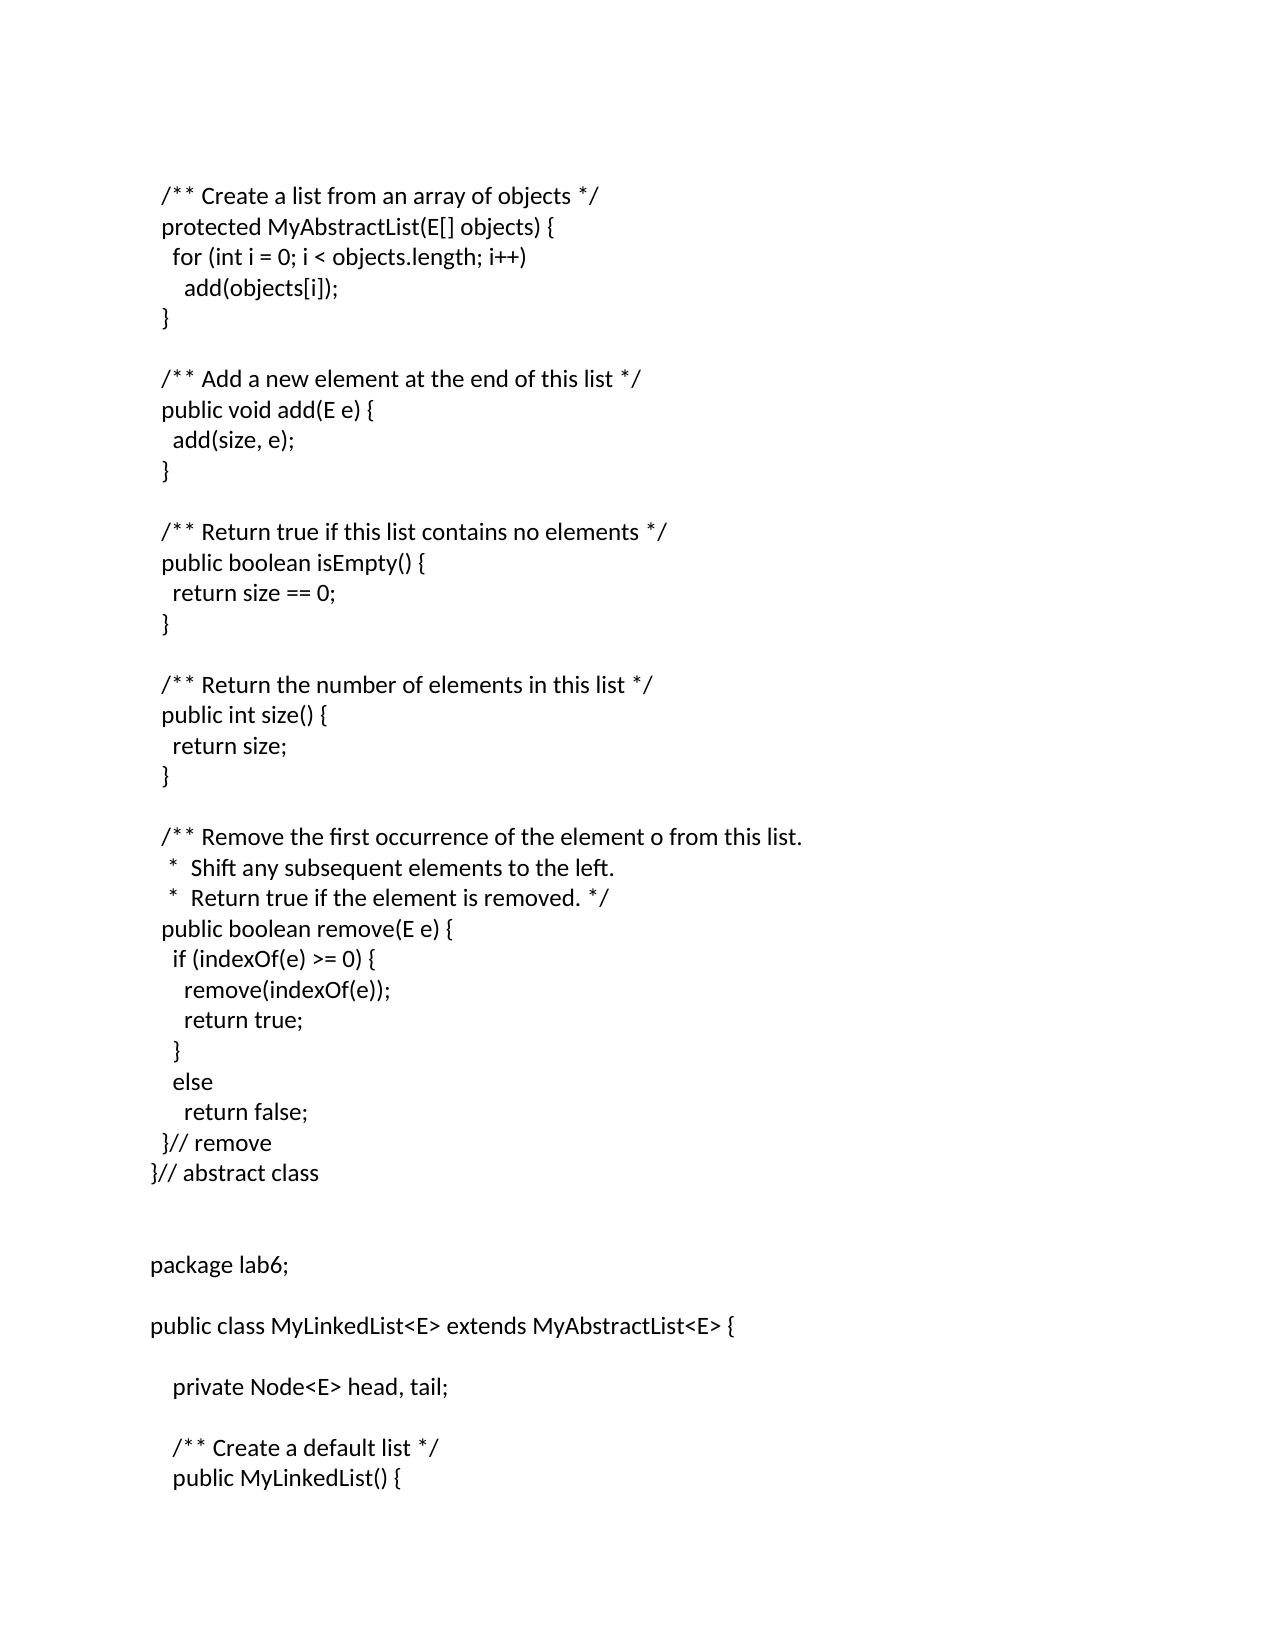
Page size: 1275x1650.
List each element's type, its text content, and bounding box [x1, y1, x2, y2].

text /** Remove the first occurrence of the element o from this list. [150, 821, 1125, 852]
text /** Return true if this list contains no elements */ [150, 516, 1125, 547]
text }// abstract class [150, 1157, 1125, 1188]
text } [150, 760, 1125, 791]
text add(objects[i]); [150, 272, 1125, 303]
text }// remove [150, 1127, 1125, 1157]
text private Node<E> head, tail; [150, 1371, 1125, 1401]
text protected MyAbstractList(E[] objects) { [150, 211, 1125, 242]
text package lab6; [150, 1249, 1125, 1279]
text * Return true if the element is removed. */ [150, 882, 1125, 913]
text return size; [150, 730, 1125, 760]
text /** Create a list from an array of objects */ [150, 181, 1125, 211]
text } [150, 303, 1125, 333]
text /** Return the number of elements in this list */ [150, 669, 1125, 699]
text return true; [150, 1004, 1125, 1035]
text } [150, 1035, 1125, 1066]
text if (indexOf(e) >= 0) { [150, 943, 1125, 974]
text } [150, 608, 1125, 638]
text remove(indexOf(e)); [150, 974, 1125, 1004]
text } [150, 455, 1125, 486]
text /** Create a default list */ [150, 1432, 1125, 1462]
text public void add(E e) { [150, 394, 1125, 425]
text public MyLinkedList() { [150, 1462, 1125, 1493]
text else [150, 1066, 1125, 1096]
text public int size() { [150, 699, 1125, 730]
text /** Add a new element at the end of this list */ [150, 364, 1125, 394]
text * Shift any subsequent elements to the left. [150, 852, 1125, 882]
text public class MyLinkedList<E> extends MyAbstractList<E> { [150, 1310, 1125, 1340]
text return false; [150, 1096, 1125, 1127]
text public boolean remove(E e) { [150, 913, 1125, 943]
text for (int i = 0; i < objects.length; i++) [150, 242, 1125, 272]
text return size == 0; [150, 577, 1125, 608]
text public boolean isEmpty() { [150, 547, 1125, 577]
text add(size, e); [150, 425, 1125, 455]
